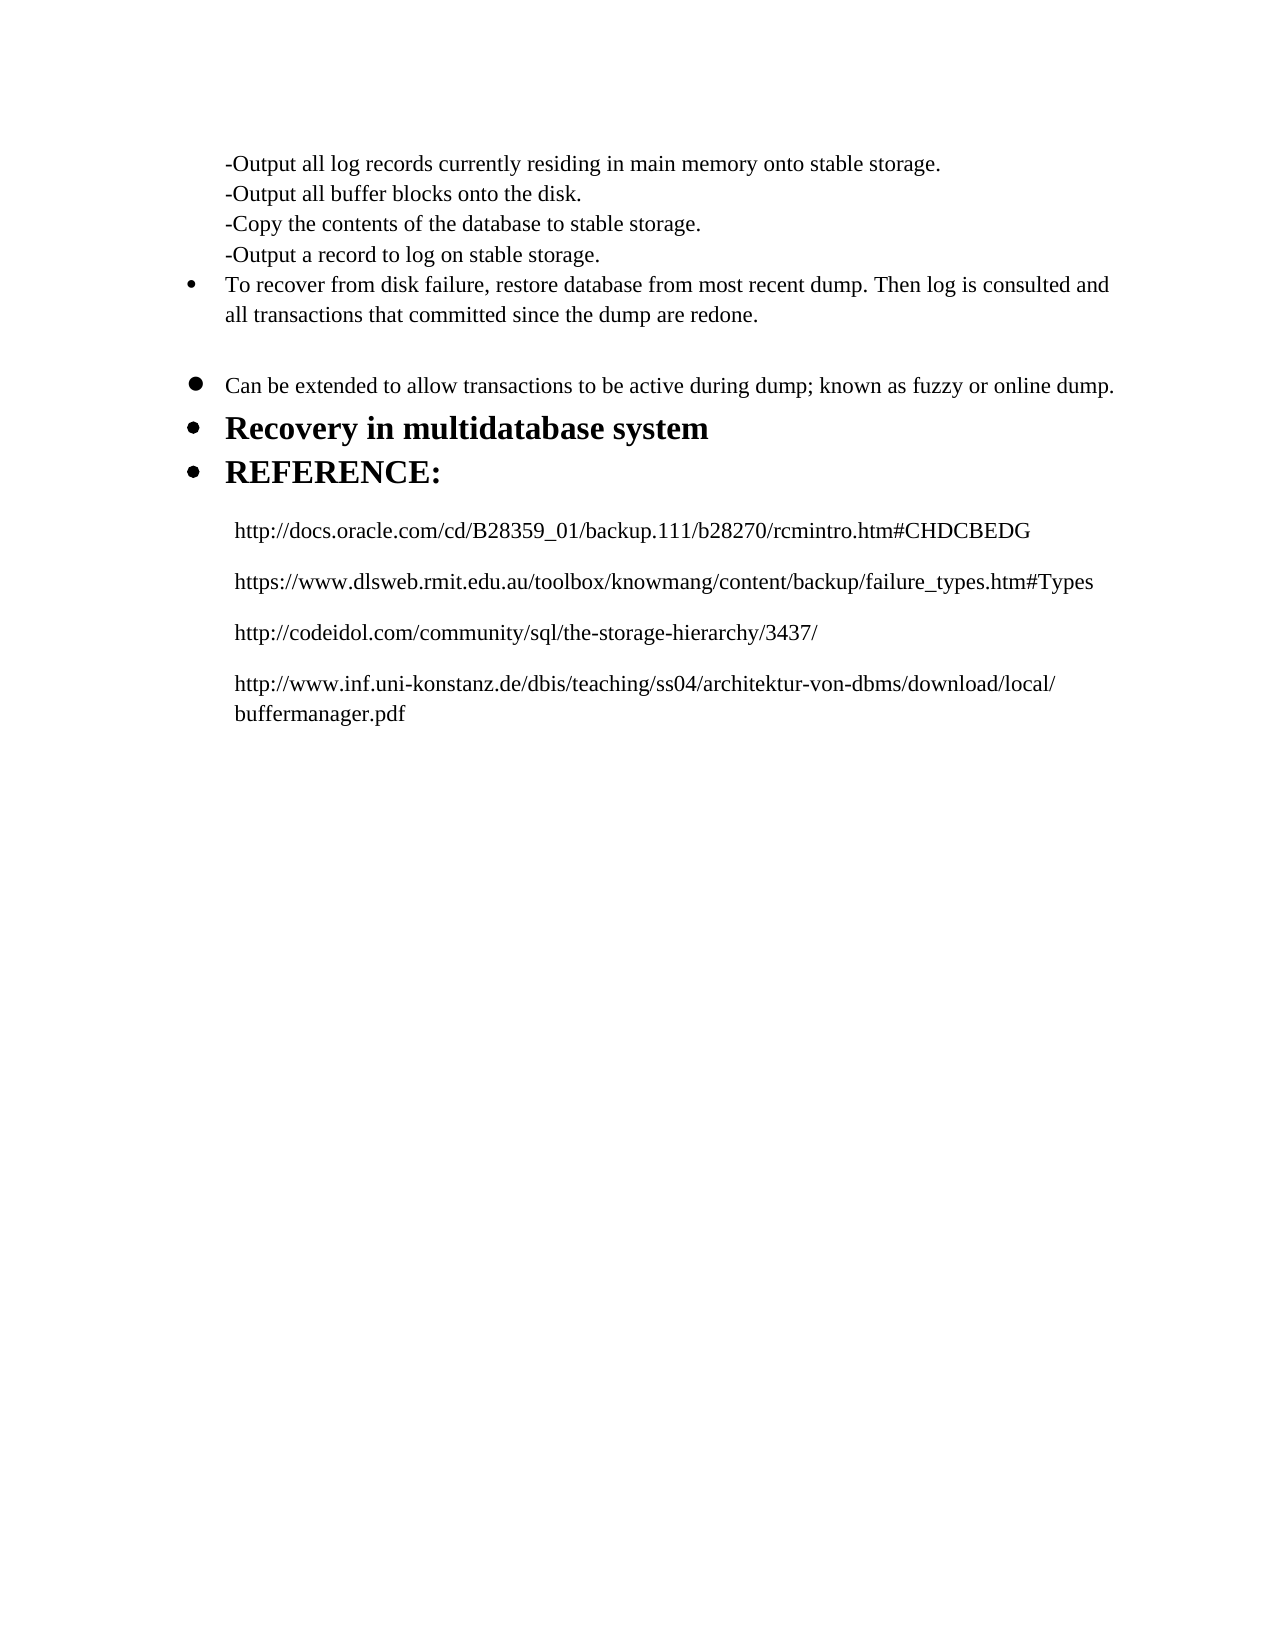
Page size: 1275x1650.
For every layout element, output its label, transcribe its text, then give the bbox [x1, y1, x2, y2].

list Recovery in multidatabase system [187, 408, 1125, 447]
list -Output all log records currently residing in main memory onto stable storage. [225, 150, 1125, 176]
list Can be extended to allow transactions to be active during dump; known as fuzzy or online dump. [187, 361, 1125, 402]
text https://www.dlsweb.rmit.edu.au/toolbox/knowmang/content/backup/failure_types.htm#Types [234, 568, 1125, 594]
list -Output a record to log on stable storage. [225, 241, 1125, 267]
list -Copy the contents of the database to stable storage. [225, 210, 1125, 237]
text http://docs.oracle.com/cd/B28359_01/backup.111/b28270/rcmintro.htm#CHDCBEDG [234, 517, 1125, 543]
list REFERENCE: [187, 452, 1125, 491]
text http://www.inf.uni-konstanz.de/dbis/teaching/ss04/architektur-von-dbms/download/local/buffermanager.pdf [234, 670, 1125, 727]
text http://codeidol.com/community/sql/the-storage-hierarchy/3437/ [234, 619, 1125, 646]
list -Output all buffer blocks onto the disk. [225, 180, 1125, 207]
list To recover from disk failure, restore database from most recent dump. Then log is consulted and all transactions that committed since the dump are redone. [187, 271, 1125, 327]
